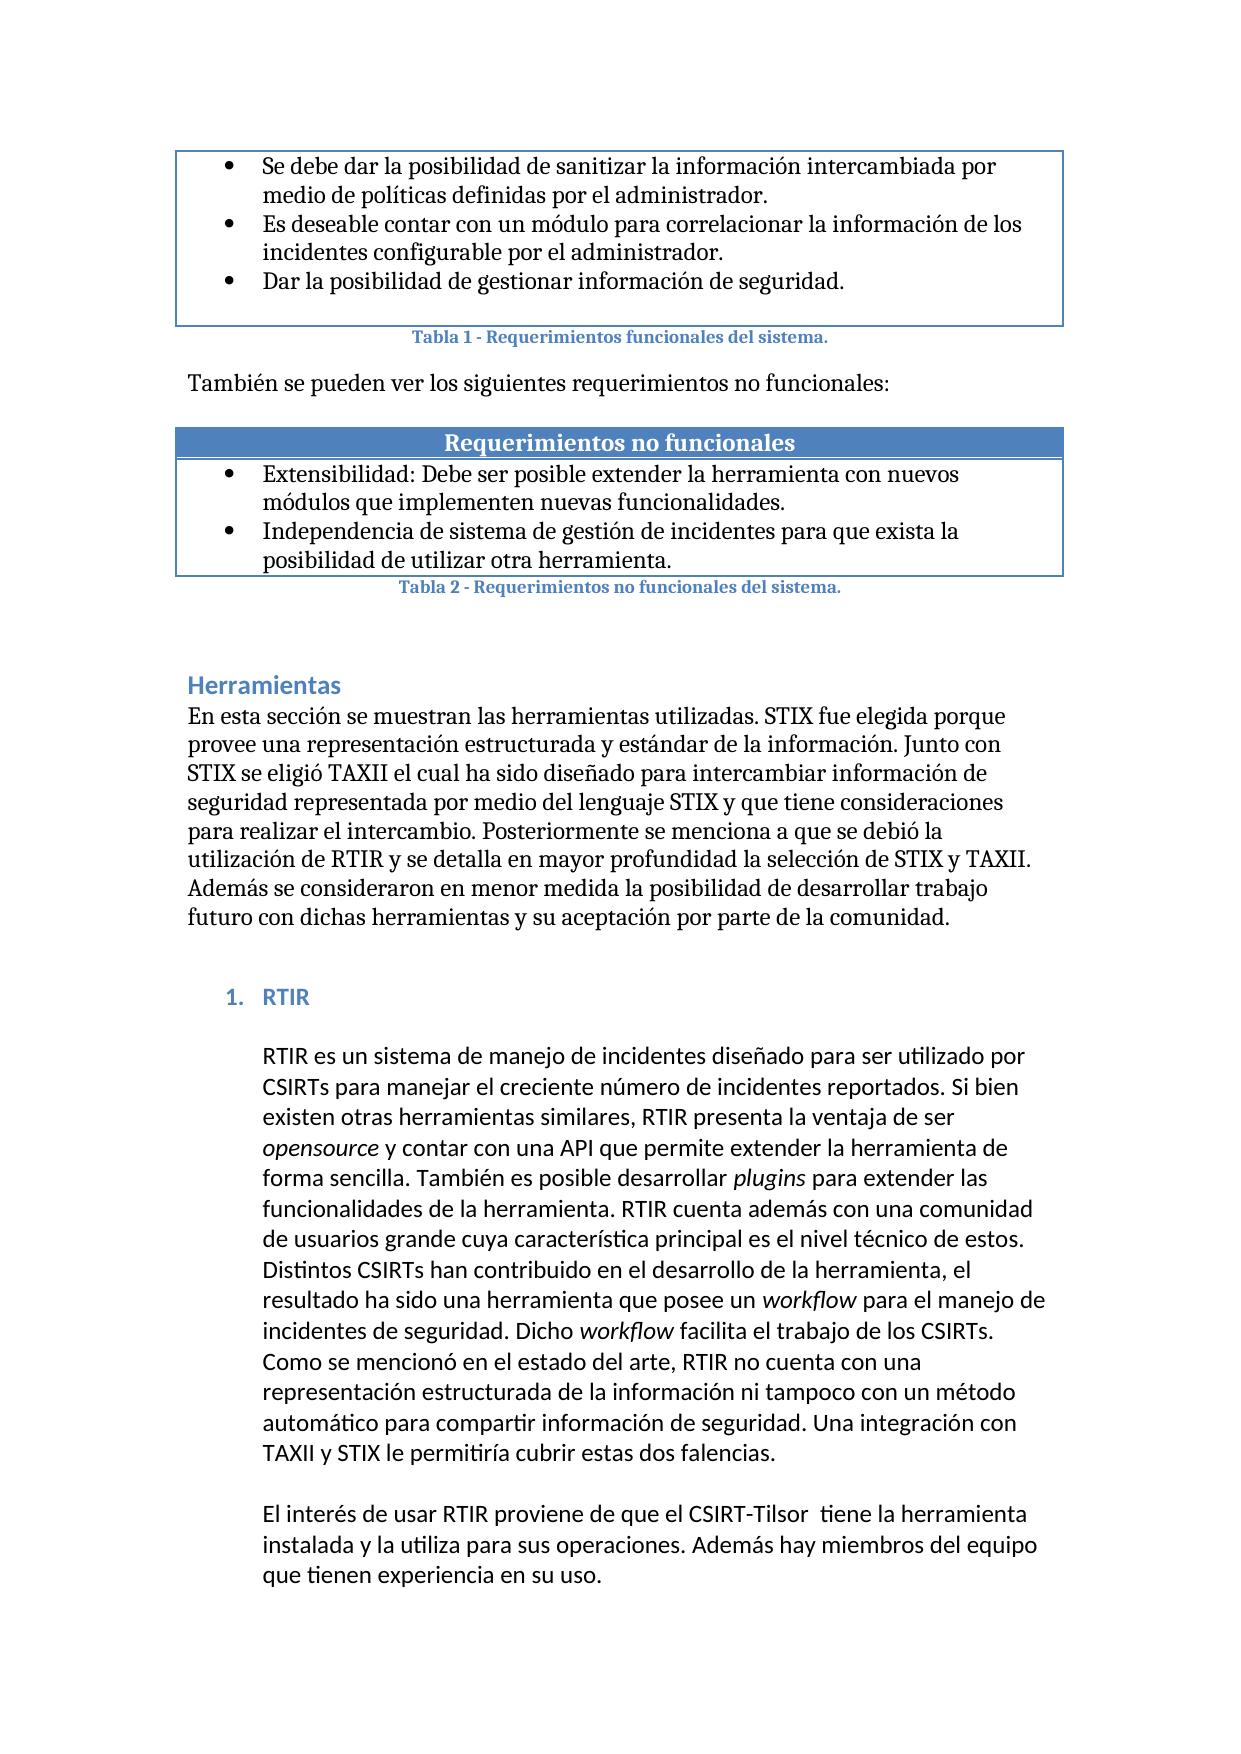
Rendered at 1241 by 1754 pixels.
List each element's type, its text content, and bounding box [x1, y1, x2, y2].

subtitle RTIR [225, 981, 1053, 1012]
text También se pueden ver los siguientes requerimientos no funcionales: [187, 369, 1053, 398]
list Distintos CSIRTs han contribuido en el desarrollo de la herramienta, el resultado ha sido una herramienta que posee un workflow para el manejo de incidentes de seguridad. Dicho workflow facilita el trabajo de los CSIRTs. [262, 1254, 1053, 1346]
subtitle Herramientas [187, 668, 1053, 702]
text Tabla 2 - Requerimientos no funcionales del sistema. [187, 577, 1053, 598]
text Además se consideraron en menor medida la posibilidad de desarrollar trabajo futuro con dichas herramientas y su aceptación por parte de la comunidad. [187, 874, 1053, 932]
list Como se mencionó en el estado del arte, RTIR no cuenta con una representación estructurada de la información ni tampoco con un método automático para compartir información de seguridad. Una integración con TAXII y STIX le permitiría cubrir estas dos falencias. [262, 1346, 1053, 1468]
table_header Requerimientos no funcionales [177, 429, 1062, 457]
list El interés de usar RTIR proviene de que el CSIRT-Tilsor tiene la herramienta instalada y la utiliza para sus operaciones. Además hay miembros del equipo que tienen experiencia en su uso. [262, 1498, 1053, 1590]
list RTIR es un sistema de manejo de incidentes diseñado para ser utilizado por CSIRTs para manejar el creciente número de incidentes reportados. Si bien existen otras herramientas similares, RTIR presenta la ventaja de ser opensource y contar con una API que permite extender la herramienta de forma sencilla. También es posible desarrollar plugins para extender las funcionalidades de la herramienta. RTIR cuenta además con una comunidad de usuarios grande cuya característica principal es el nivel técnico de estos. [262, 1040, 1053, 1254]
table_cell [177, 152, 1062, 324]
text Tabla 1 - Requerimientos funcionales del sistema. [187, 327, 1053, 348]
table_cell Extensibilidad: Debe ser posible extender la herramienta con nuevos módulos que implementen nuevas funcionalidades. Independencia de sistema de gestión de incidentes para que exista la posibilidad de utilizar otra herramienta. [177, 460, 1062, 574]
text En esta sección se muestran las herramientas utilizadas. STIX fue elegida porque provee una representación estructurada y estándar de la información. Junto con STIX se eligió TAXII el cual ha sido diseñado para intercambiar información de seguridad representada por medio del lenguaje STIX y que tiene consideraciones para realizar el intercambio. Posteriormente se menciona a que se debió la utilización de RTIR y se detalla en mayor profundidad la selección de STIX y TAXII. [187, 702, 1053, 874]
